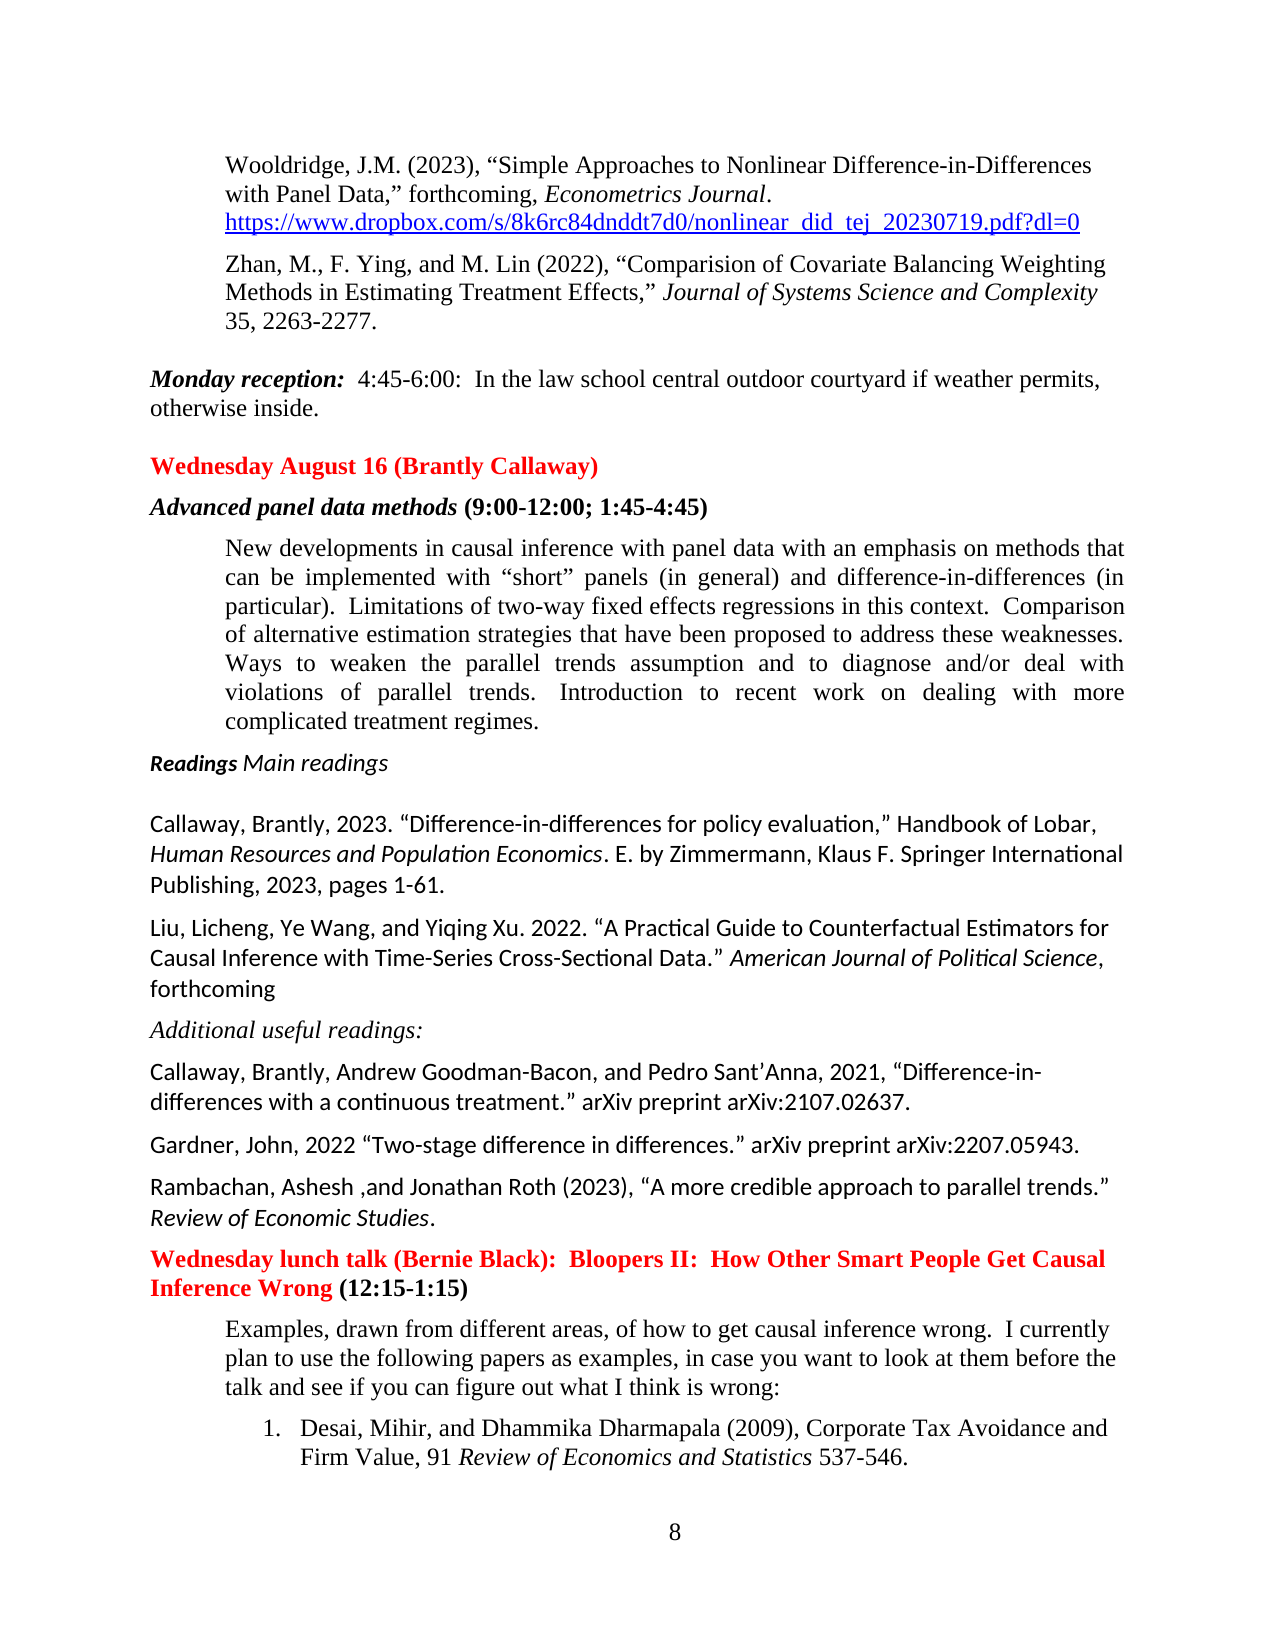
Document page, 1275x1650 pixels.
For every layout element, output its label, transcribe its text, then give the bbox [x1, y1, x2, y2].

text Rambachan, Ashesh ,and Jonathan Roth (2023), “A more credible approach to parallel trends.” Review of Economic Studies. [150, 1171, 1125, 1232]
text Readings Main readings Callaway, Brantly, 2023. “Difference-in-differences for policy evaluation,” Handbook of Lobar, Human Resources and Population Economics. E. by Zimmermann, Klaus F. Springer International Publishing, 2023, pages 1-61. [150, 747, 1125, 900]
text Wooldridge, J.M. (2023), “Simple Approaches to Nonlinear Difference-in-Differences with Panel Data,” forthcoming, Econometrics Journal. https://www.dropbox.com/s/8k6rc84dnddt7d0/nonlinear_did_tej_20230719.pdf?dl=0 [225, 150, 1125, 236]
text Wednesday lunch talk (Bernie Black): Bloopers II: How Other Smart People Get Causal Inference Wrong (12:15-1:15) [150, 1244, 1125, 1302]
list Desai, Mihir, and Dhammika Dharmapala (2009), Corporate Tax Avoidance and Firm Value, 91 Review of Economics and Statistics 537-546. [262, 1413, 1125, 1471]
text Callaway, Brantly, Andrew Goodman-Bacon, and Pedro Sant’Anna, 2021, “Difference-in-differences with a continuous treatment.” arXiv preprint arXiv:2107.02637. [150, 1056, 1125, 1117]
text Wednesday August 16 (Brantly Callaway) [150, 451, 1125, 479]
text Gardner, John, 2022 “Two-stage difference in differences.” arXiv preprint arXiv:2207.05943. [150, 1129, 1125, 1159]
text Additional useful readings: [150, 1015, 1125, 1044]
text Liu, Licheng, Ye Wang, and Yiqing Xu. 2022. “A Practical Guide to Counterfactual Estimators for Causal Inference with Time-Series Cross-Sectional Data.” American Journal of Political Science, forthcoming [150, 912, 1125, 1003]
text New developments in causal inference with panel data with an emphasis on methods that can be implemented with “short” panels (in general) and difference-in-differences (in particular). Limitations of two-way fixed effects regressions in this context. Comparison of alternative estimation strategies that have been proposed to address these weaknesses. Ways to weaken the parallel trends assumption and to diagnose and/or deal with violations of parallel trends. Introduction to recent work on dealing with more complicated treatment regimes. [225, 533, 1125, 734]
text Examples, drawn from different areas, of how to get causal inference wrong. I currently plan to use the following papers as examples, in case you want to look at them before the talk and see if you can figure out what I think is wrong: [225, 1314, 1125, 1401]
text Advanced panel data methods (9:00-12:00; 1:45-4:45) [150, 492, 1125, 521]
text Zhan, M., F. Ying, and M. Lin (2022), “Comparision of Covariate Balancing Weighting Methods in Estimating Treatment Effects,” Journal of Systems Science and Complexity 35, 2263-2277. [225, 249, 1125, 335]
text Monday reception: 4:45-6:00: In the law school central outdoor courtyard if weather permits, otherwise inside. [150, 364, 1125, 422]
